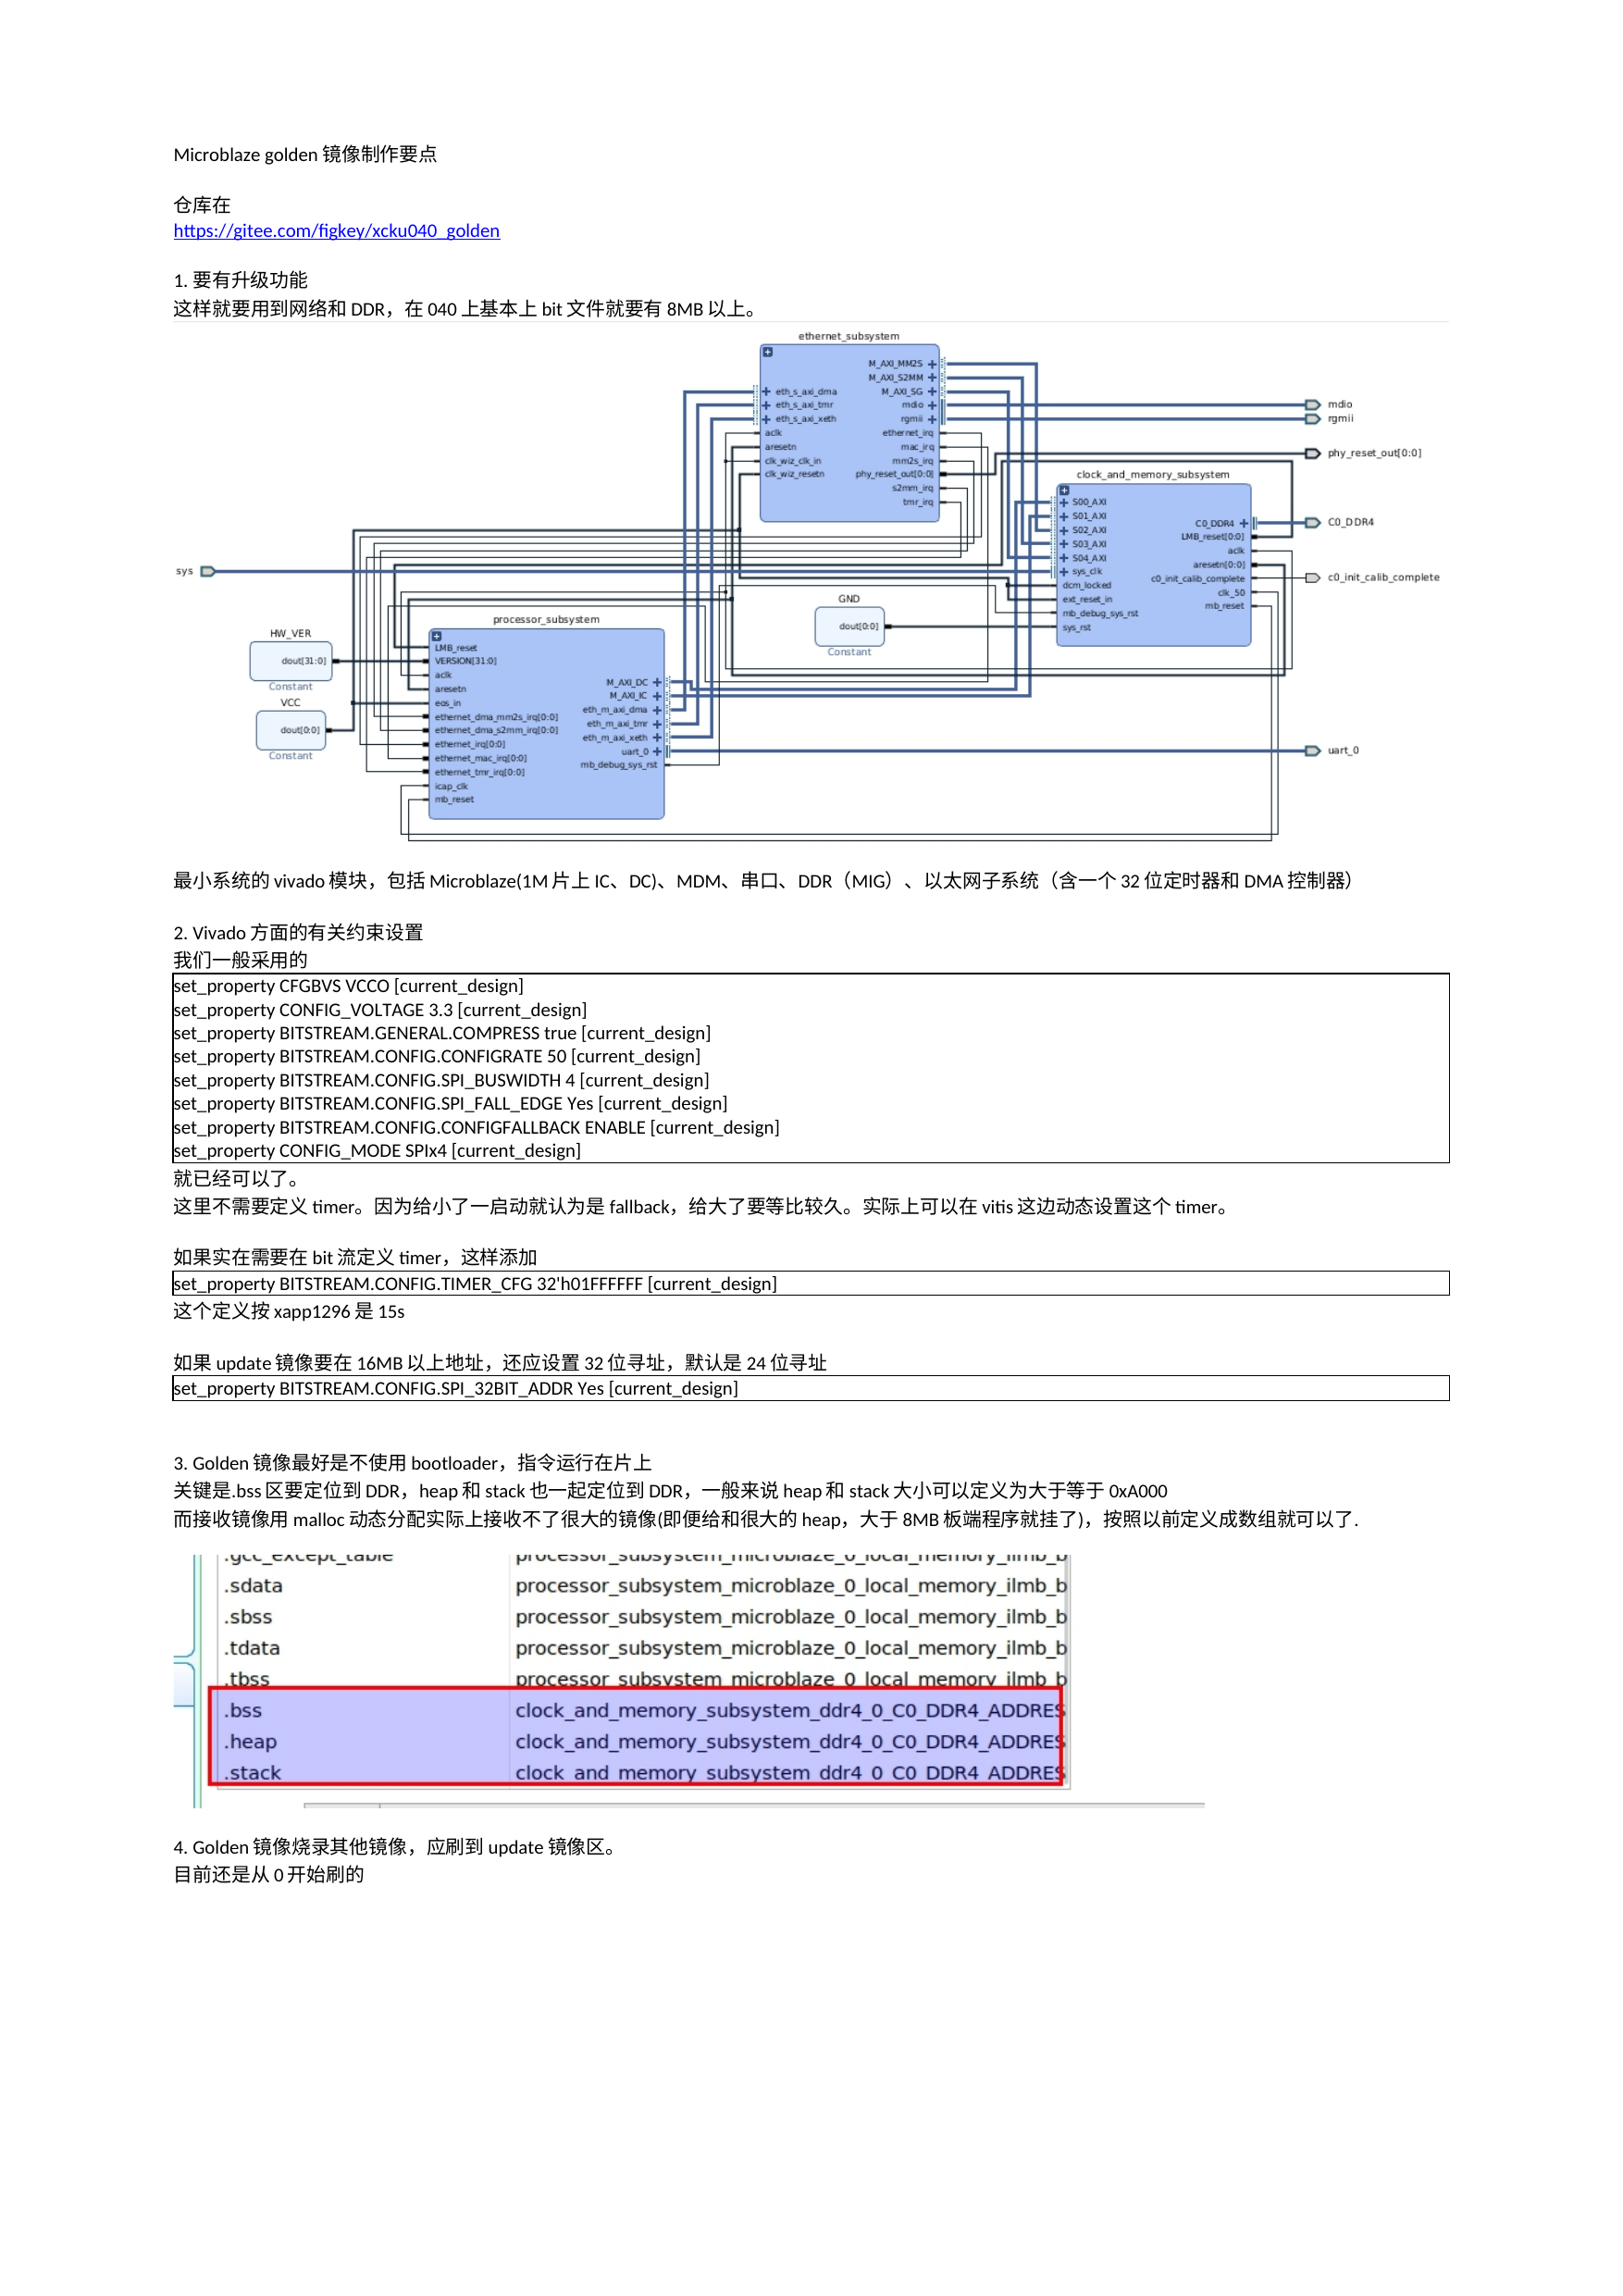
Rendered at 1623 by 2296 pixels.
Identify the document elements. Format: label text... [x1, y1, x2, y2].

list 而接收镜像用malloc动态分配实际上接收不了很大的镜像(即便给和很大的heap，大于8MB板端程序就挂了)，按照以前定义成数组就可以了. [173, 1504, 1449, 1532]
list 这里不需要定义timer。因为给小了一启动就认为是fallback，给大了要等比较久。实际上可以在vitis这边动态设置这个timer。 [173, 1191, 1449, 1219]
list 这样就要用到网络和DDR，在040上基本上bit文件就要有8MB以上。 [173, 293, 1449, 321]
list 这个定义按xapp1296是15s [173, 1296, 1449, 1324]
list Golden镜像烧录其他镜像，应刷到update镜像区。 [173, 1831, 1449, 1859]
list 如果实在需要在bit流定义timer，这样添加 [173, 1243, 1449, 1271]
list set_property BITSTREAM.CONFIG.SPI_FALL_EDGE Yes [current_design] [174, 1091, 1449, 1115]
list set_property BITSTREAM.CONFIG.SPI_BUSWIDTH 4 [current_design] [174, 1068, 1449, 1091]
list set_property BITSTREAM.GENERAL.COMPRESS true [current_design] [174, 1021, 1449, 1045]
text 仓库在 [173, 191, 1449, 218]
list set_property CFGBVS VCCO [current_design] [174, 974, 1449, 998]
text 目前还是从0开始刷的 [173, 1859, 1449, 1888]
text https://gitee.com/figkey/xcku040_golden [173, 218, 1449, 242]
list 最小系统的vivado模块，包括Microblaze(1M片上IC、DC)、MDM、串口、DDR（MIG）、以太网子系统（含一个32位定时器和DMA控制器） [173, 866, 1449, 894]
list set_property BITSTREAM.CONFIG.CONFIGFALLBACK ENABLE [current_design] [174, 1115, 1449, 1137]
list set_property CONFIG_MODE SPIx4 [current_design] [174, 1137, 1449, 1162]
list Golden镜像最好是不使用bootloader，指令运行在片上 [173, 1447, 1449, 1476]
list set_property BITSTREAM.CONFIG.CONFIGRATE 50 [current_design] [174, 1045, 1449, 1068]
picture [173, 321, 1449, 866]
list 要有升级功能 [173, 266, 1449, 293]
list 关键是.bss区要定位到DDR，heap和stack也一起定位到DDR，一般来说heap和stack大小可以定义为大于等于0xA000 [173, 1476, 1449, 1504]
list 如果update镜像要在16MB以上地址，还应设置32位寻址，默认是24位寻址 [173, 1347, 1449, 1375]
list 我们一般采用的 [173, 945, 1449, 973]
list 就已经可以了。 [173, 1163, 1449, 1191]
list set_property BITSTREAM.CONFIG.SPI_32BIT_ADDR Yes [current_design] [174, 1376, 1449, 1400]
list set_property CONFIG_VOLTAGE 3.3 [current_design] [174, 998, 1449, 1021]
list set_property BITSTREAM.CONFIG.TIMER_CFG 32'h01FFFFFF [current_design] [174, 1272, 1449, 1295]
picture [173, 1555, 1205, 1808]
text Microblaze golden镜像制作要点 [173, 139, 1449, 167]
list Vivado方面的有关约束设置 [173, 917, 1449, 945]
